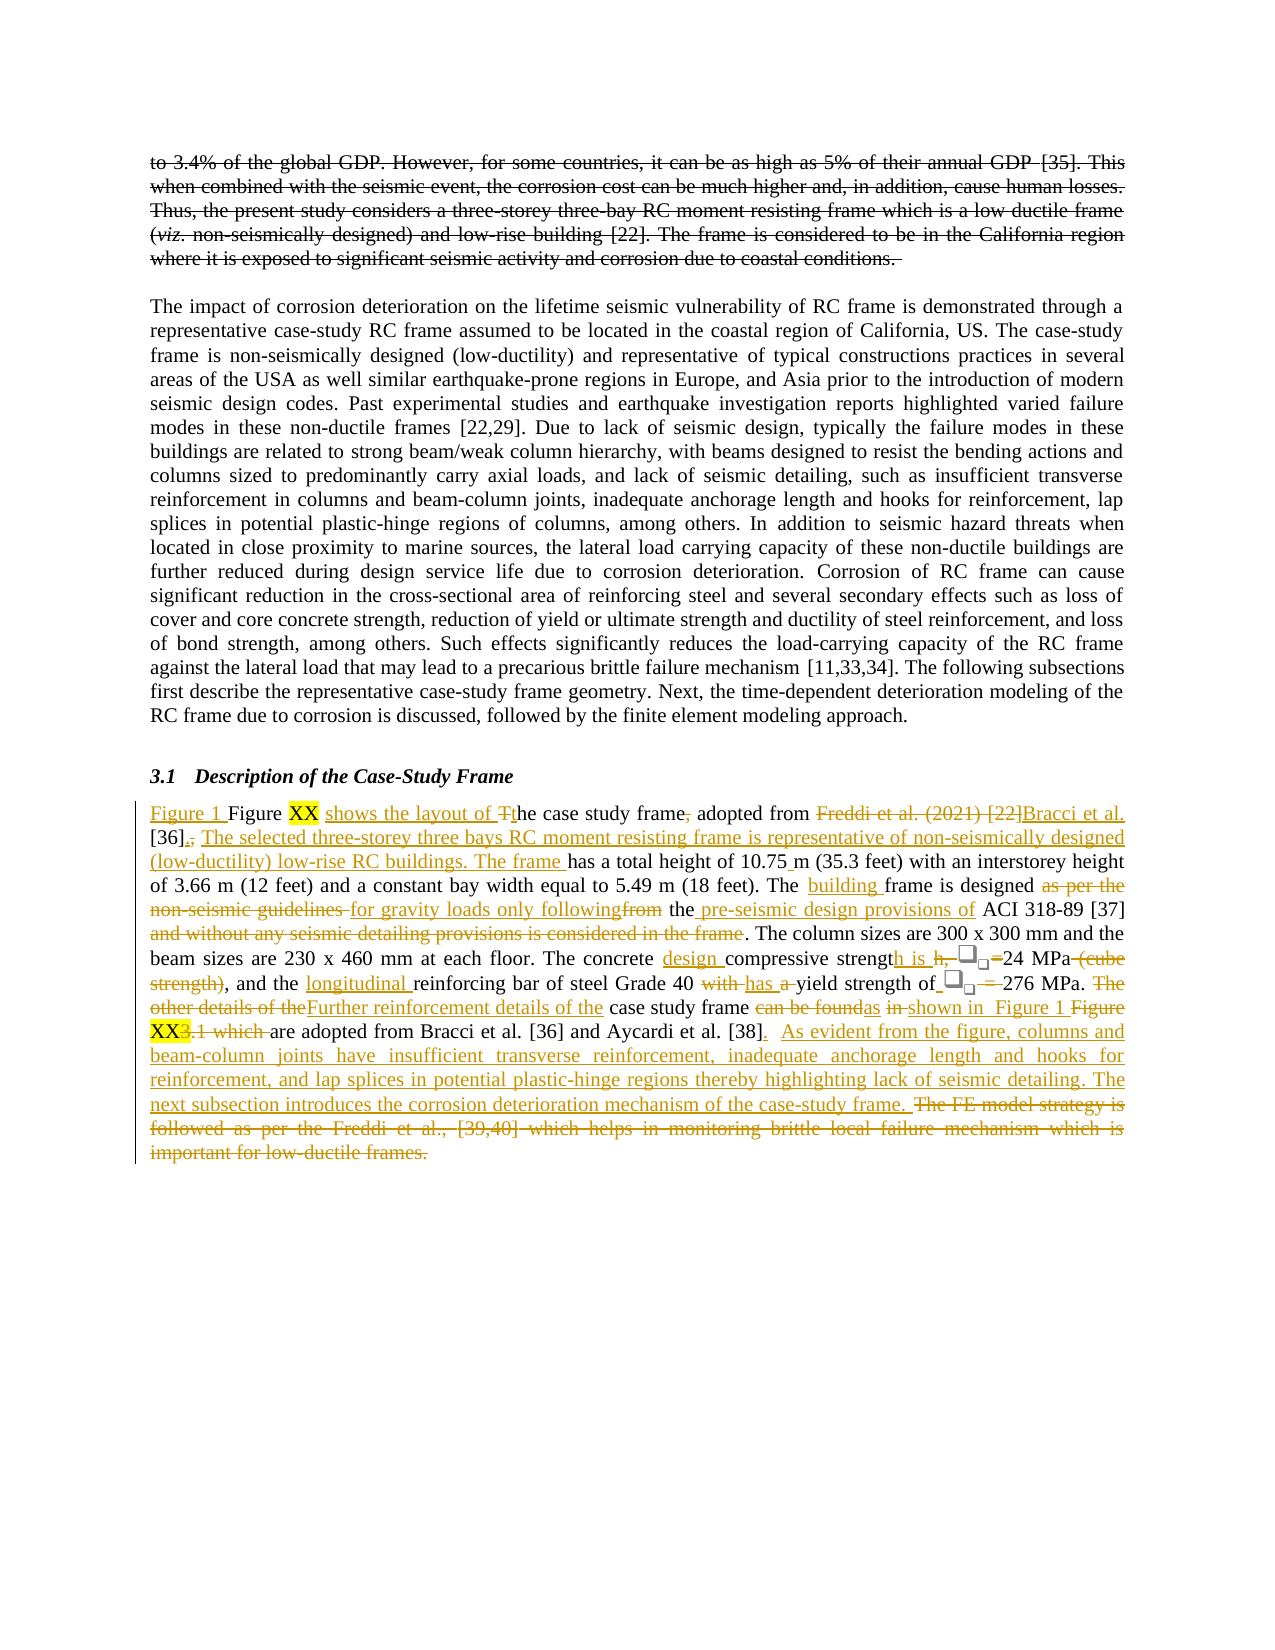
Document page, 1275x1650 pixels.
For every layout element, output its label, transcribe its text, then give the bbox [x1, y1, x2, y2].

text Figure 1he case study frame adopted from [36] has a total height of 10.75m (35.3 feet) with an interstorey height of 3.66 m (12 feet) and a constant bay width equal to 5.49 m (18 feet). The frame is designed the ACI 318-89 [37]. The column sizes are 300 x 300 mm and the beam sizes are 230 x 460 mm at each floor. The concrete compressive strengt24 MPa, and the reinforcing bar of steel Grade 40 yield strength of276 MPa. case study frame Figure 1are adopted from Bracci et al. [36] and Aycardi et al. [38] [150, 801, 1125, 1064]
text Figure 1he case study frame adopted from [36] has a total height of 10.75m (35.3 feet) with an interstorey height of 3.66 m (12 feet) and a constant bay width equal to 5.49 m (18 feet). The frame is designed the ACI 318-89 [37]. The column sizes are 300 x 300 mm and the beam sizes are 230 x 460 mm at each floor. The concrete compressive strengt24 MPa, and the reinforcing bar of steel Grade 40 yield strength of276 MPa. case study frame Figure 1are adopted from Bracci et al. [36] and Aycardi et al. [38] [150, 1089, 1125, 1164]
text The impact of corrosion deterioration on the lifetime seismic vulnerability of RC frame is demonstrated through a representative case-study RC frame assumed to be located in the coastal region of California, US. The case-study frame is non-seismically designed (low-ductility) and representative of typical constructions practices in several areas of the USA as well similar earthquake-prone regions in Europe, and Asia prior to the introduction of modern seismic design codes. Past experimental studies and earthquake investigation reports highlighted varied failure modes in these non-ductile frames [22,29]. Due to lack of seismic design, typically the failure modes in these buildings are related to strong beam/weak column hierarchy, with beams designed to resist the bending actions and columns sized to predominantly carry axial loads, and lack of seismic detailing, such as insufficient transverse reinforcement in columns and beam-column joints, inadequate anchorage length and hooks for reinforcement, lap splices in potential plastic-hinge regions of columns, among others. In addition to seismic hazard threats when located in close proximity to marine sources, the lateral load carrying capacity of these non-ductile buildings are further reduced during design service life due to corrosion deterioration. Corrosion of RC frame can cause significant reduction in the cross-sectional area of reinforcing steel and several secondary effects such as loss of cover and core concrete strength, reduction of yield or ultimate strength and ductility of steel reinforcement, and loss of bond strength, among others. Such effects significantly reduces the load-carrying capacity of the RC frame against the lateral load that may lead to a precarious brittle failure mechanism [11,33,34]. The following subsections first describe the representative case-study frame geometry. Next, the time-dependent deterioration modeling of the RC frame due to corrosion is discussed, followed by the finite element modeling approach. [150, 294, 1125, 727]
subtitle Description of the Case-Study Frame [150, 764, 1125, 788]
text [150, 150, 1125, 187]
